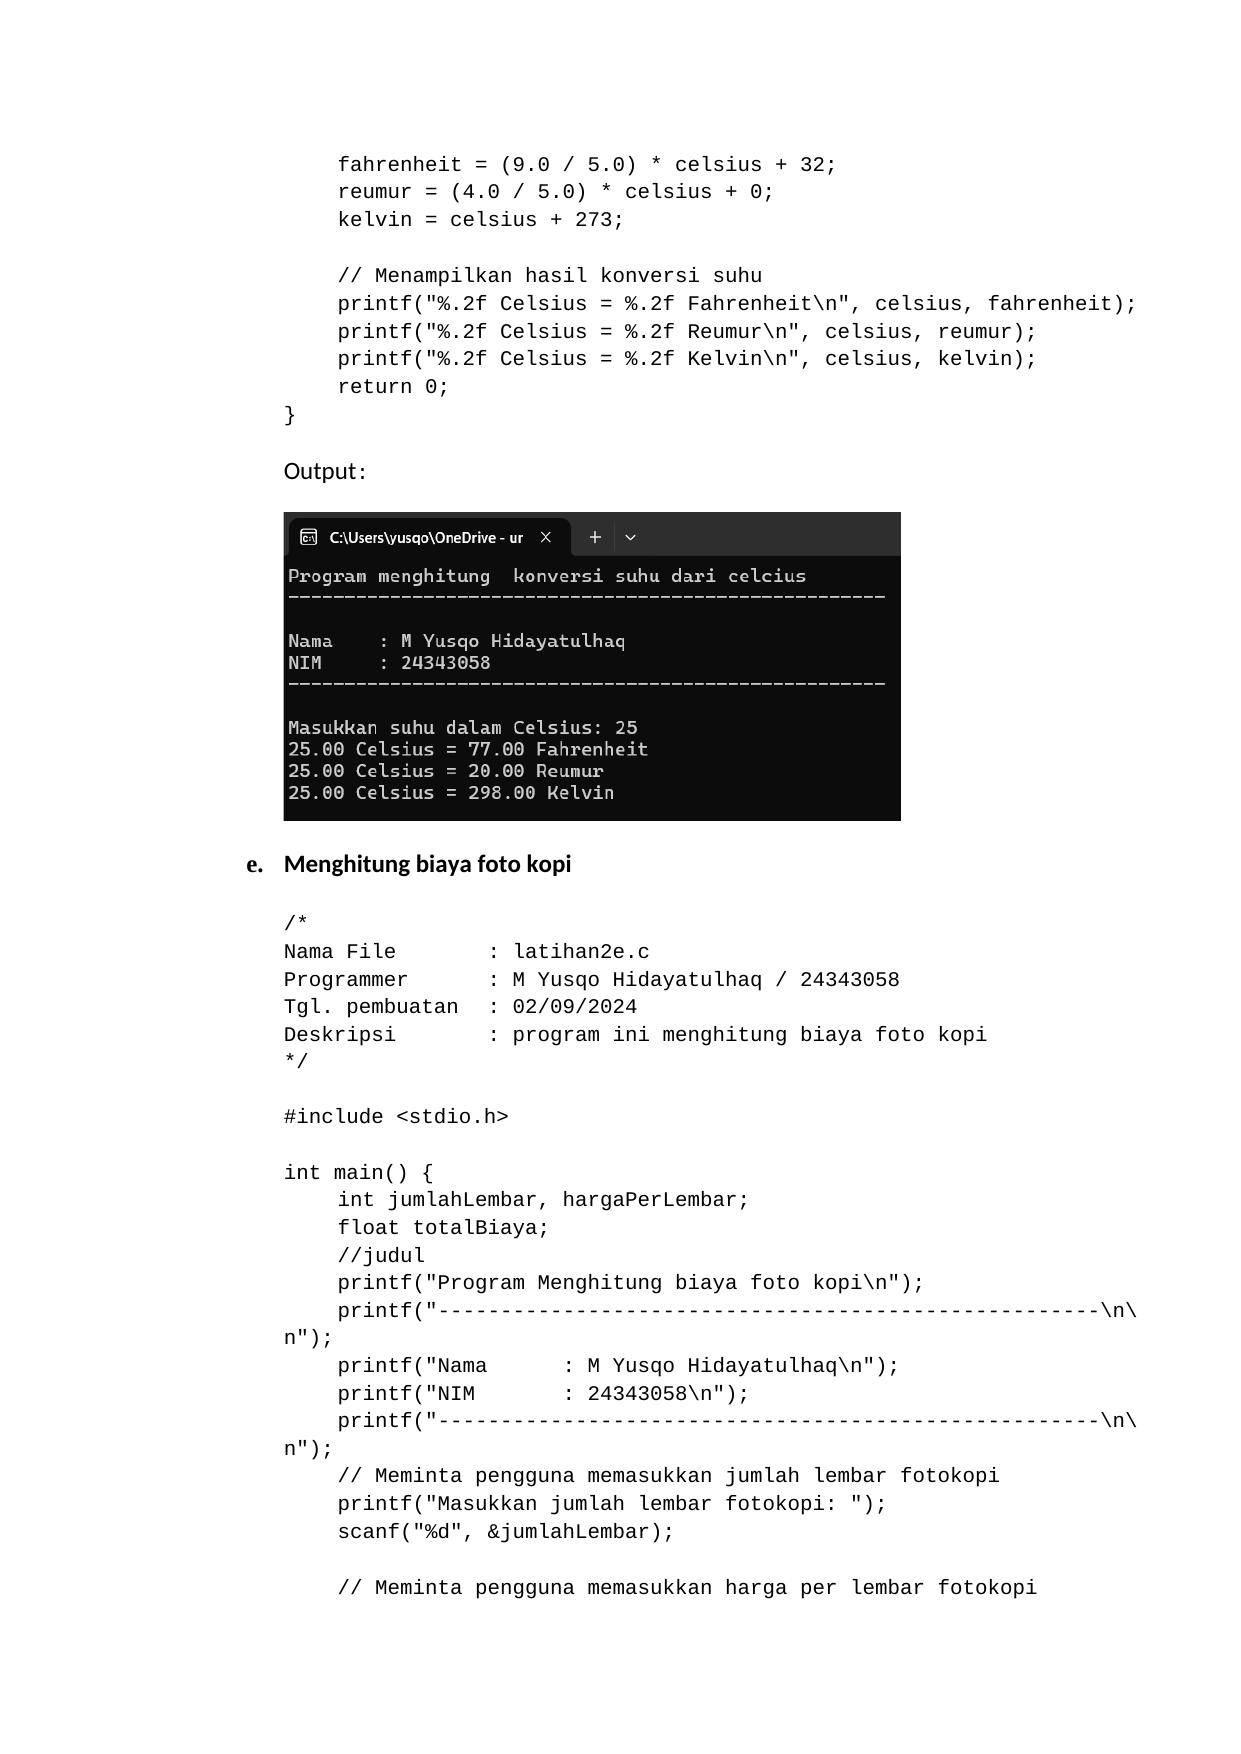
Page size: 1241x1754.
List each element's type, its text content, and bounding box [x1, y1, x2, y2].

list printf("%.2f Celsius = %.2f Fahrenheit\n", celsius, fahrenheit); [283, 289, 1148, 317]
list } [283, 399, 1148, 427]
list // Menampilkan hasil konversi suhu [283, 262, 1148, 289]
list printf("NIM : 24343058\n"); [283, 1379, 1148, 1406]
list // Meminta pengguna memasukkan harga per lembar fotokopi [283, 1573, 1148, 1601]
list return 0; [283, 372, 1148, 399]
list printf("%.2f Celsius = %.2f Kelvin\n", celsius, kelvin); [283, 344, 1148, 372]
list Nama File : latihan2e.c [283, 937, 1148, 964]
list fahrenheit = (9.0 / 5.0) * celsius + 32; [283, 150, 1148, 178]
list int jumlahLembar, hargaPerLembar; [283, 1185, 1148, 1213]
list Menghitung biaya foto kopi [246, 848, 1148, 879]
list printf("-----------------------------------------------------\n\n"); [283, 1406, 1148, 1461]
list // Meminta pengguna memasukkan jumlah lembar fotokopi [283, 1461, 1148, 1489]
list Deskripsi : program ini menghitung biaya foto kopi [283, 1020, 1148, 1047]
picture [283, 512, 901, 821]
list kelvin = celsius + 273; [283, 205, 1148, 233]
list printf("Program Menghitung biaya foto kopi\n"); [283, 1268, 1148, 1296]
list printf("Nama : M Yusqo Hidayatulhaq\n"); [283, 1351, 1148, 1379]
list printf("%.2f Celsius = %.2f Reumur\n", celsius, reumur); [283, 317, 1148, 344]
list float totalBiaya; [283, 1213, 1148, 1241]
list Tgl. pembuatan : 02/09/2024 [283, 992, 1148, 1020]
list //judul [283, 1241, 1148, 1268]
list Output: [283, 455, 1148, 485]
list scanf("%d", &jumlahLembar); [283, 1517, 1148, 1544]
list /* [283, 909, 1148, 937]
list reumur = (4.0 / 5.0) * celsius + 0; [283, 178, 1148, 205]
list #include <stdio.h> [283, 1103, 1148, 1130]
list int main() { [283, 1158, 1148, 1185]
list printf("-----------------------------------------------------\n\n"); [283, 1296, 1148, 1351]
list printf("Masukkan jumlah lembar fotokopi: "); [283, 1489, 1148, 1517]
list Programmer : M Yusqo Hidayatulhaq / 24343058 [283, 964, 1148, 992]
list */ [283, 1047, 1148, 1075]
